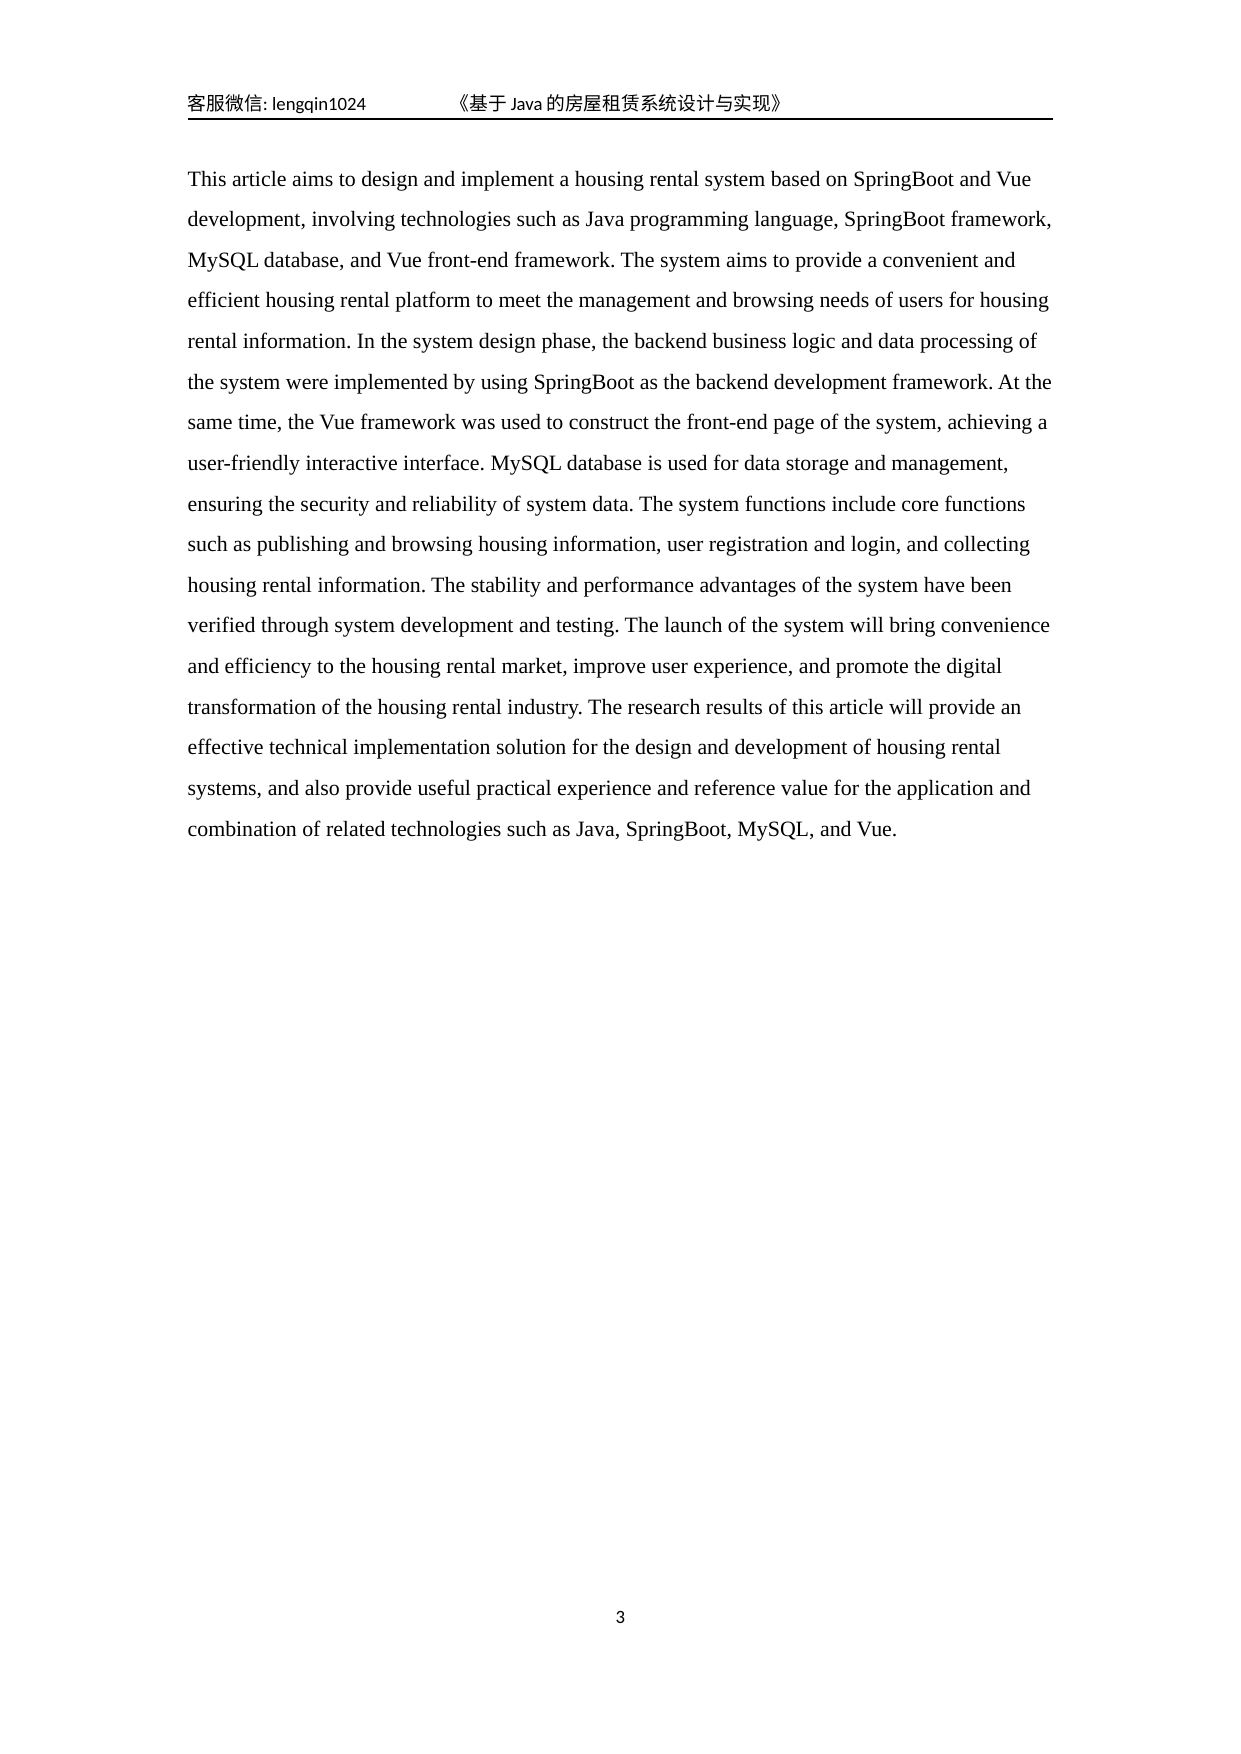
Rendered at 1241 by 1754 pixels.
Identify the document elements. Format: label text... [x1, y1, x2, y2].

text This article aims to design and implement a housing rental system based on SpringBoot and Vue development, involving technologies such as Java programming language, SpringBoot framework, MySQL database, and Vue front-end framework. The system aims to provide a convenient and efficient housing rental platform to meet the management and browsing needs of users for housing rental information. In the system design phase, the backend business logic and data processing of the system were implemented by using SpringBoot as the backend development framework. At the same time, the Vue framework was used to construct the front-end page of the system, achieving a user-friendly interactive interface. MySQL database is used for data storage and management, ensuring the security and reliability of system data. The system functions include core functions such as publishing and browsing housing information, user registration and login, and collecting housing rental information. The stability and performance advantages of the system have been verified through system development and testing. The launch of the system will bring convenience and efficiency to the housing rental market, improve user experience, and promote the digital transformation of the housing rental industry. The research results of this article will provide an effective technical implementation solution for the design and development of housing rental systems, and also provide useful practical experience and reference value for the application and combination of related technologies such as Java, SpringBoot, MySQL, and Vue. [187, 162, 1053, 844]
